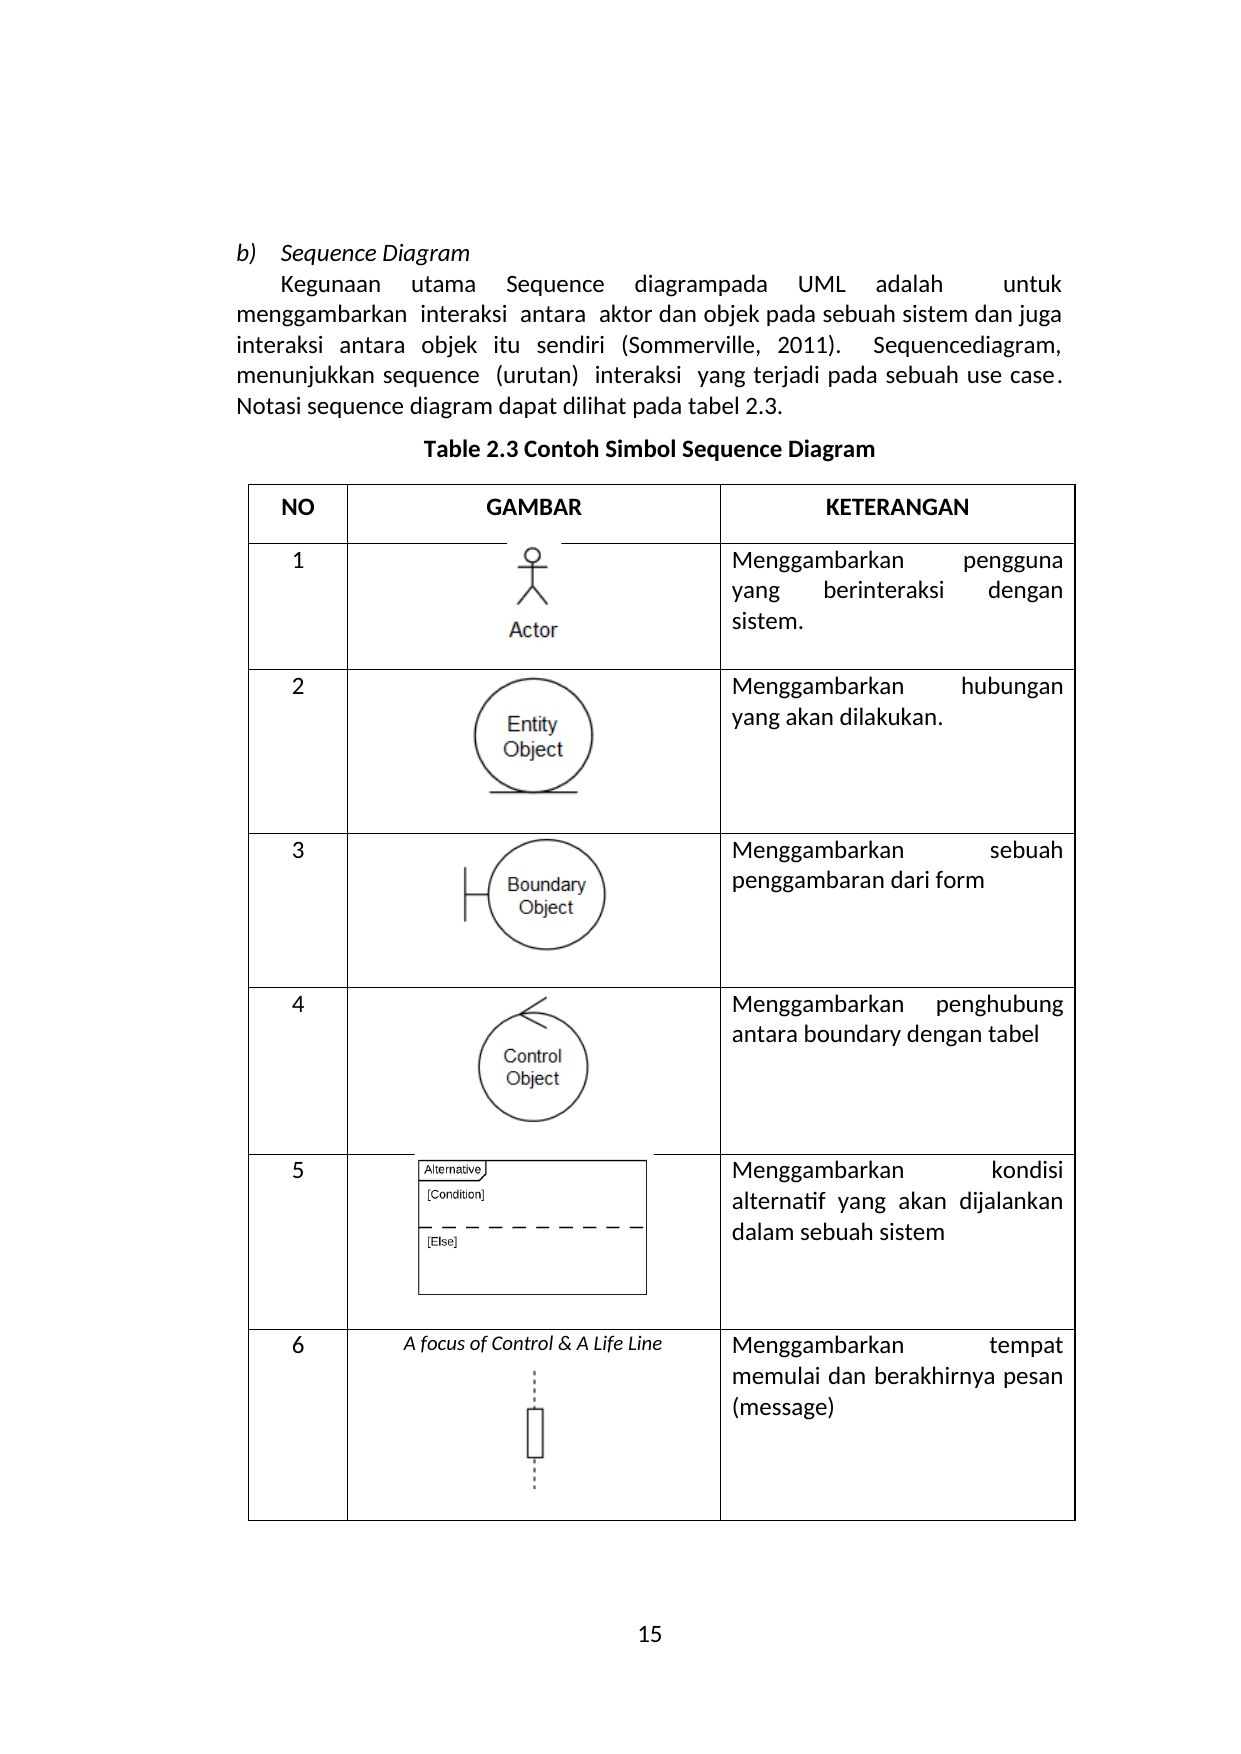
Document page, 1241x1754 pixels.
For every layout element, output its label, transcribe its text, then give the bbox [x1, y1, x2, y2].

table_cell Menggambarkan sebuah penggambaran dari form [721, 834, 1074, 987]
table_cell [348, 544, 720, 669]
picture [513, 1369, 555, 1489]
picture [414, 1154, 654, 1302]
text Kegunaan utama Sequence diagrampada UML adalah untuk menggambarkan interaksi antara aktor dan objek pada sebuah sistem dan juga interaksi antara objek itu sendiri (Sommerville, 2011). Sequencediagram, menunjukkan sequence (urutan) interaksi yang terjadi pada sebuah use case. Notasi sequence diagram dapat dilihat pada tabel 2.3. [236, 268, 1063, 420]
table_header KETERANGAN [721, 485, 1074, 543]
table_cell 2 [249, 670, 347, 833]
table_cell Menggambarkan kondisi alternatif yang akan dijalankan dalam sebuah sistem [721, 1155, 1074, 1329]
table_cell Menggambarkan tempat memulai dan berakhirnya pesan (message) [721, 1330, 1074, 1520]
table_cell 5 [249, 1155, 347, 1329]
table_cell Menggambarkan pengguna yang berinteraksi dengan sistem. [721, 544, 1074, 669]
table_cell [348, 1155, 720, 1329]
table_header GAMBAR [348, 485, 720, 543]
text Table 2.3 Contoh Simbol Sequence Diagram [236, 433, 1063, 463]
table_cell A focus of Control & A Life Line [348, 1330, 720, 1520]
table_cell 6 [249, 1330, 347, 1520]
picture [454, 834, 614, 961]
table_cell Menggambarkan penghubung antara boundary dengan tabel [721, 988, 1074, 1153]
table_cell [348, 834, 720, 987]
table_header NO [249, 485, 347, 543]
picture [507, 543, 562, 643]
list Sequence Diagram [236, 237, 1063, 268]
table_cell [348, 988, 720, 1153]
table_cell [348, 670, 720, 833]
picture [468, 670, 600, 807]
table_cell 4 [249, 988, 347, 1153]
picture [470, 988, 598, 1127]
table_cell Menggambarkan hubungan yang akan dilakukan. [721, 670, 1074, 833]
table_cell 3 [249, 834, 347, 987]
table_cell 1 [249, 544, 347, 669]
